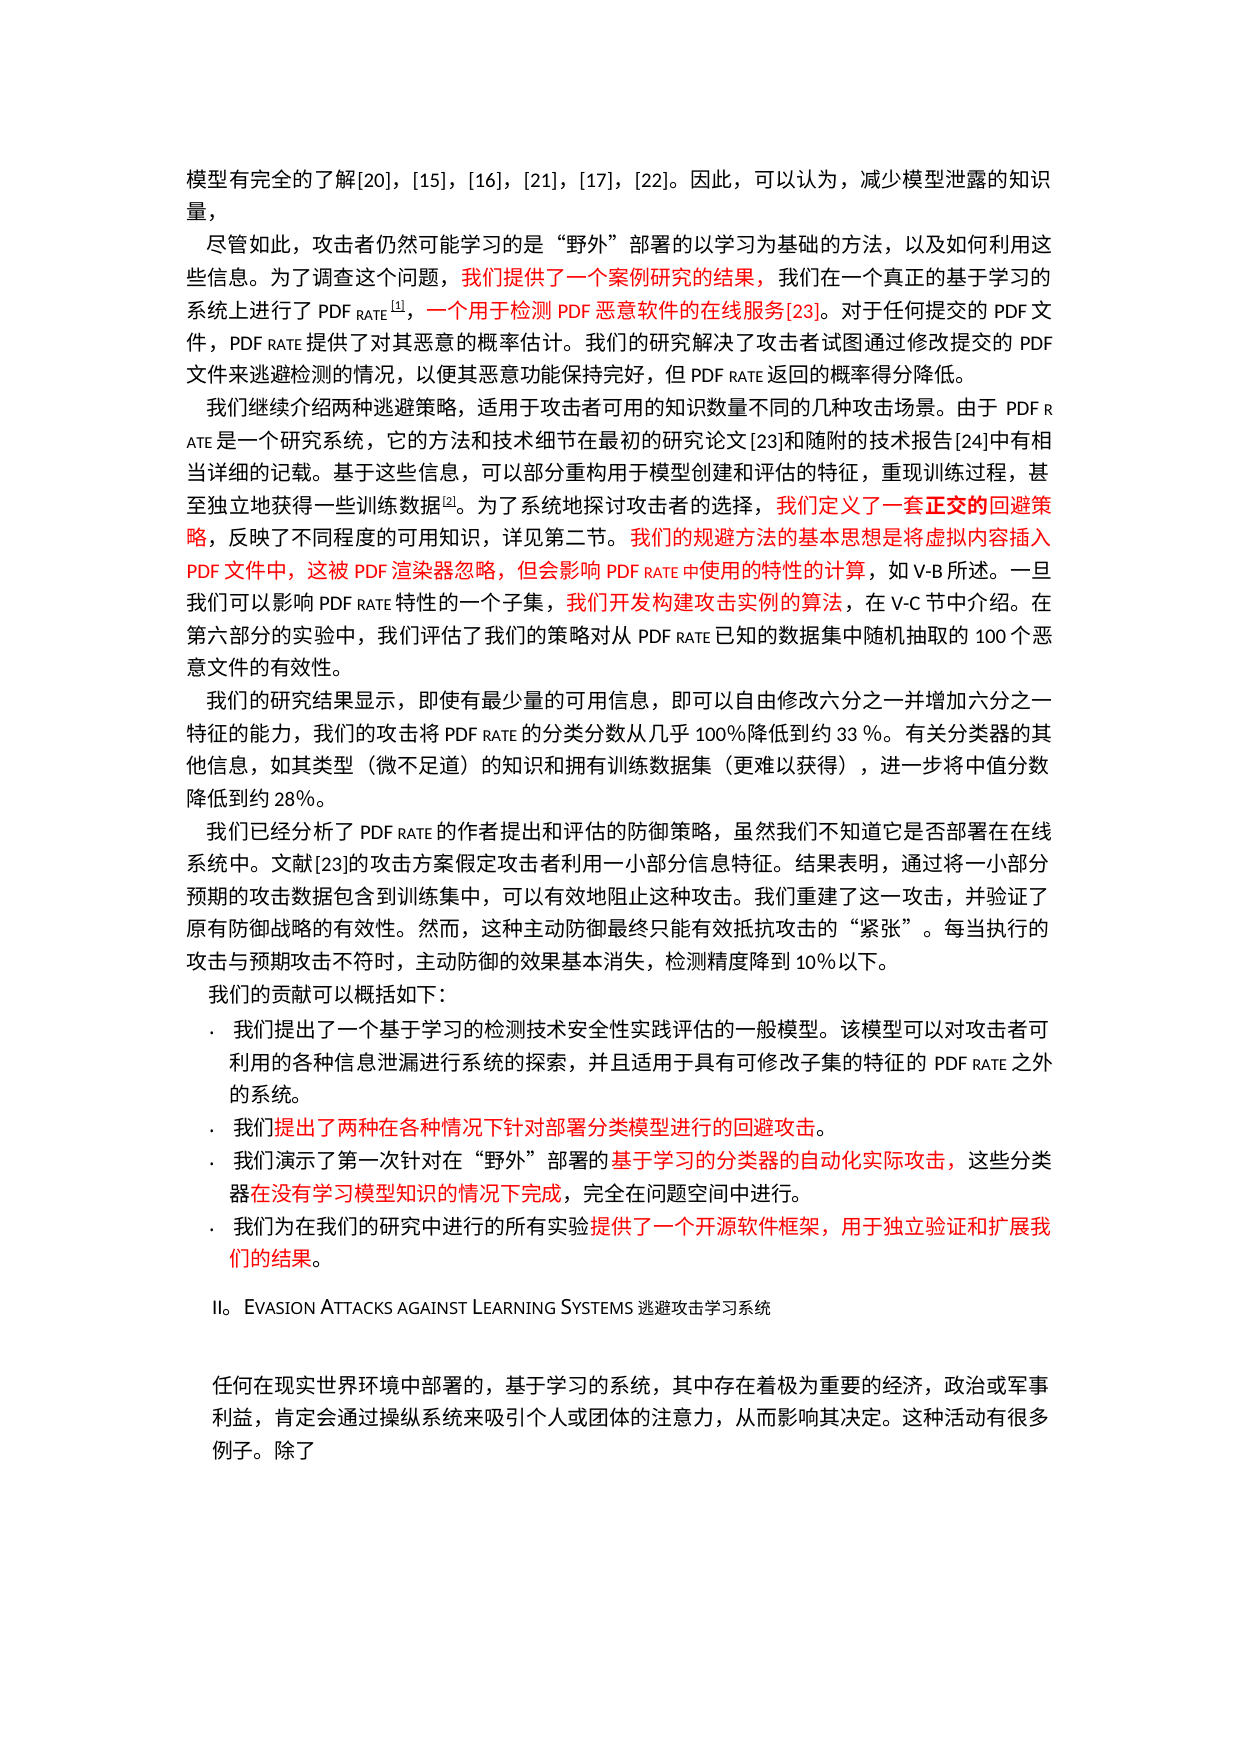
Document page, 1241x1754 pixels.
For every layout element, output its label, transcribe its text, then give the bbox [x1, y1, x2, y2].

text 我们的研究结果显示，即使有最少量的可用信息，即可以自由修改六分之一并增加六分之一特征的能力，我们的攻击将PDF RATE 的分类分数从几乎100％降低到约33 ％。有关分类器的其他信息，如其类型（微不足道）的知识和拥有训练数据集（更难以获得），进一步将中值分数降低到约28％。 [186, 683, 1053, 813]
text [186, 162, 1053, 227]
text • 我们提出了两种在各种情况下针对部署分类模型进行的回避攻击。 [208, 1110, 1053, 1143]
text • 我们为在我们的研究中进行的所有实验提供了一个开源软件框架，用于独立验证和扩展我们的结果。 [208, 1209, 1053, 1274]
text 我们的贡献可以概括如下： [208, 977, 1053, 1009]
text 任何在现实世界环境中部署的，基于学习的系统，其中存在着极为重要的经济，政治或军事利益，肯定会通过操纵系统来吸引个人或团体的注意力，从而影响其决定。这种活动有很多例子。除了 [212, 1368, 1053, 1465]
text 我们已经分析了PDF RATE 的作者提出和评估的防御策略，虽然我们不知道它是否部署在在线系统中。文献[23]的攻击方案假定攻击者利用一小部分信息特征。结果表明，通过将一小部分预期的攻击数据包含到训练集中，可以有效地阻止这种攻击。我们重建了这一攻击，并验证了原有防御战略的有效性。然而，这种主动防御最终只能有效抵抗攻击的“紧张”。每当执行的攻击与预期攻击不符时，主动防御的效果基本消失，检测精度降到10％以下。 [186, 814, 1053, 977]
text 我们继续介绍两种逃避策略，适用于攻击者可用的知识数量不同的几种攻击场景。由于PDF RATE 是一个研究系统，它的方法和技术细节在最初的研究论文[23]和随附的技术报告[24]中有相当详细的记载。基于这些信息，可以部分重构用于模型创建和评估的特征，重现训练过程，甚至独立地获得一些训练数据[2]。为了系统地探讨攻击者的选择，我们定义了一套正交的回避策略，反映了不同程度的可用知识，详见第二节。我们的规避方法的基本思想是将虚拟内容插入PDF文件中，这被PDF渲染器忽略，但会影响PDF RATE中使用的特性的计算，如V-B所述。一旦我们可以影响PDF RATE 特性的一个子集，我们开发构建攻击实例的算法，在V-C节中介绍。在第六部分的实验中，我们评估了我们的策略对从PDF RATE 已知的数据集中随机抽取的100个恶意文件的有效性。 [186, 391, 1053, 683]
text • 我们提出了一个基于学习的检测技术安全性实践评估的一般模型。该模型可以对攻击者可利用的各种信息泄漏进行系统的探索，并且适用于具有可修改子集的特征的PDF RATE 之外的系统。 [208, 1012, 1053, 1110]
text • 我们演示了第一次针对在“野外”部署的基于学习的分类器的自动化实际攻击，这些分类器在没有学习模型知识的情况下完成，完全在问题空间中进行。 [208, 1143, 1053, 1208]
text II。EVASION ATTACKS AGAINST LEARNING SYSTEMS 逃避攻击学习系统 [212, 1289, 1053, 1322]
text 尽管如此，攻击者仍然可能学习的是“野外”部署的以学习为基础的方法，以及如何利用这些信息。为了调查这个问题，我们提供了一个案例研究的结果，我们在一个真正的基于学习的系统上进行了PDF RATE [1]，一个用于检测PDF恶意软件的在线服务[23]。对于任何提交的PDF文件，PDF RATE 提供了对其恶意的概率估计。我们的研究解决了攻击者试图通过修改提交的PDF文件来逃避检测的情况，以便其恶意功能保持完好，但PDF RATE 返回的概率得分降低。 [186, 227, 1053, 390]
